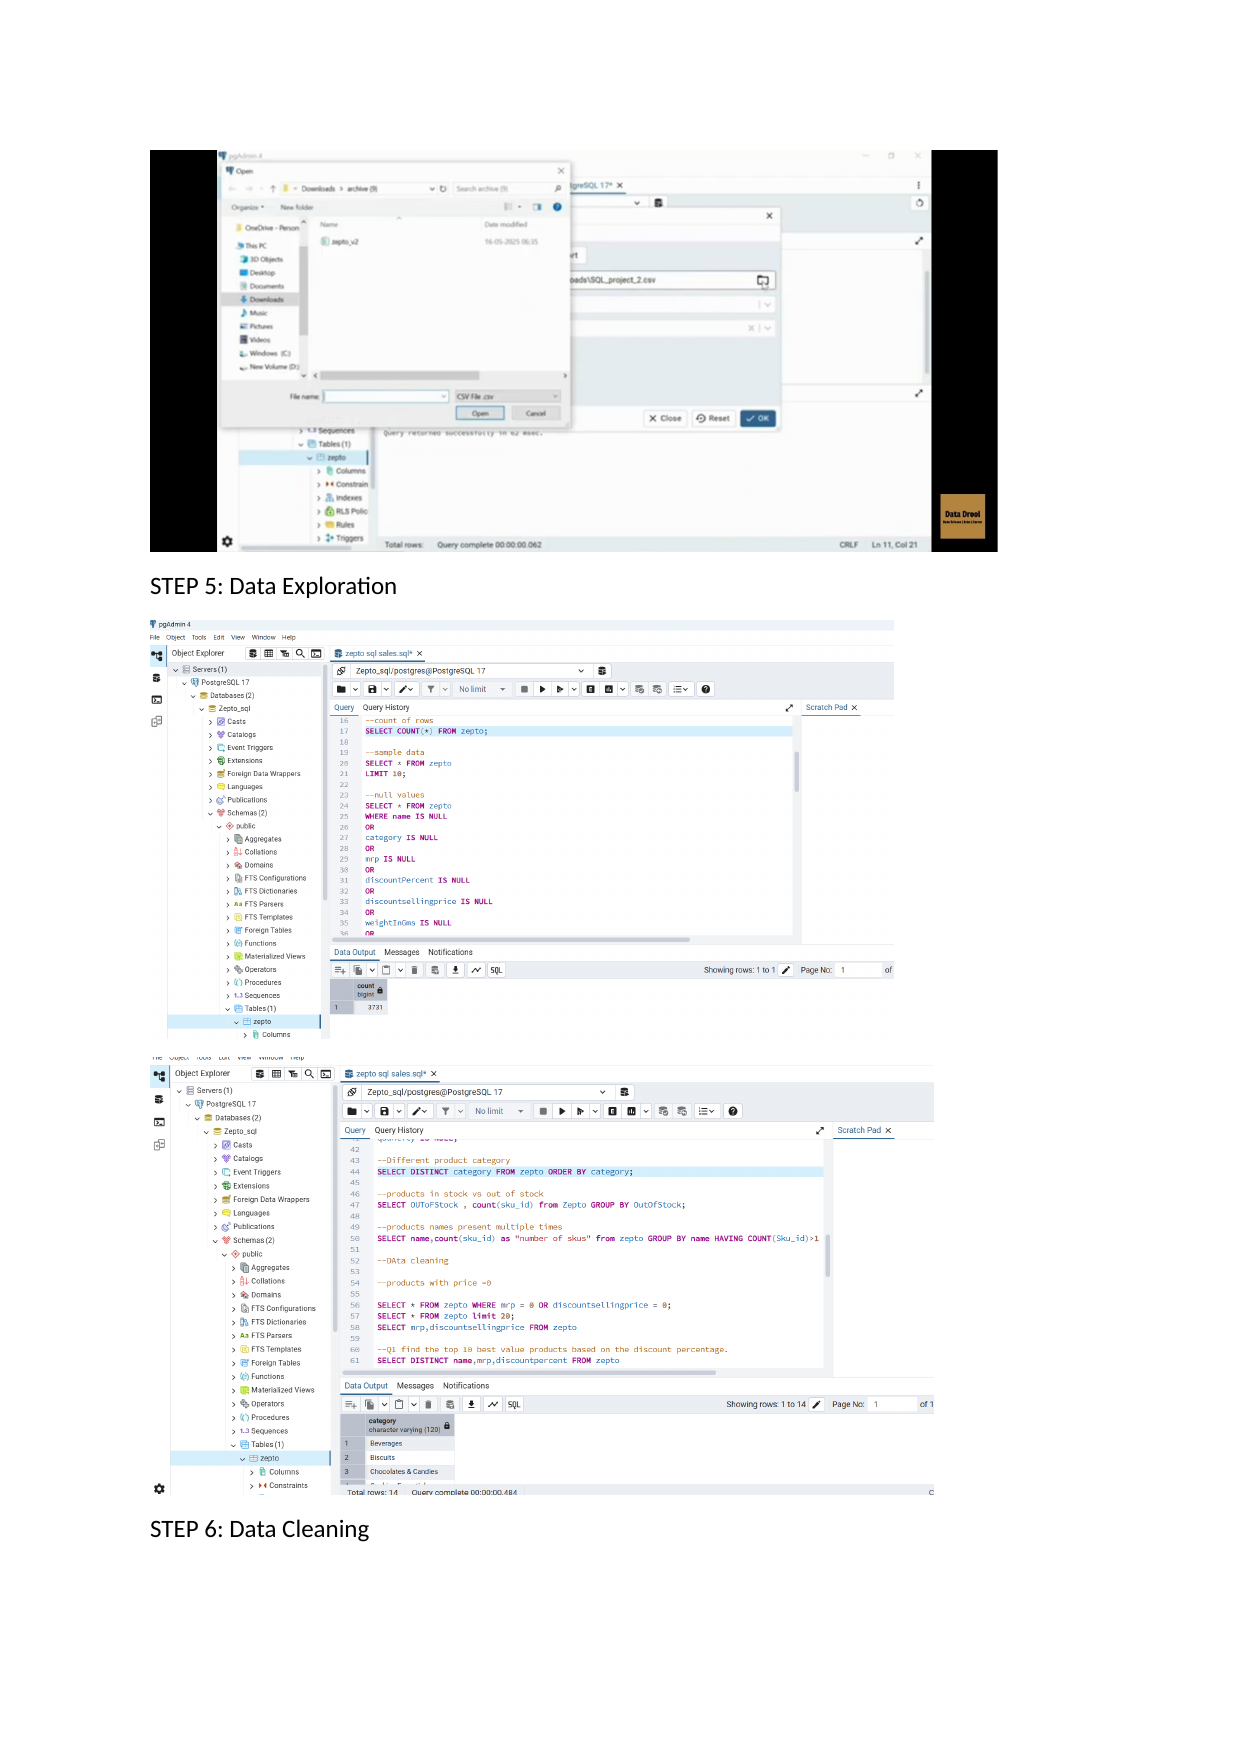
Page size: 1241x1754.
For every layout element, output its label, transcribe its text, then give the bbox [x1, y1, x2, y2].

picture [150, 1057, 934, 1495]
picture [150, 620, 894, 1039]
text STEP 5: Data Exploration [150, 570, 1090, 601]
picture [150, 150, 998, 552]
text STEP 6: Data Cleaning [150, 1513, 1090, 1544]
